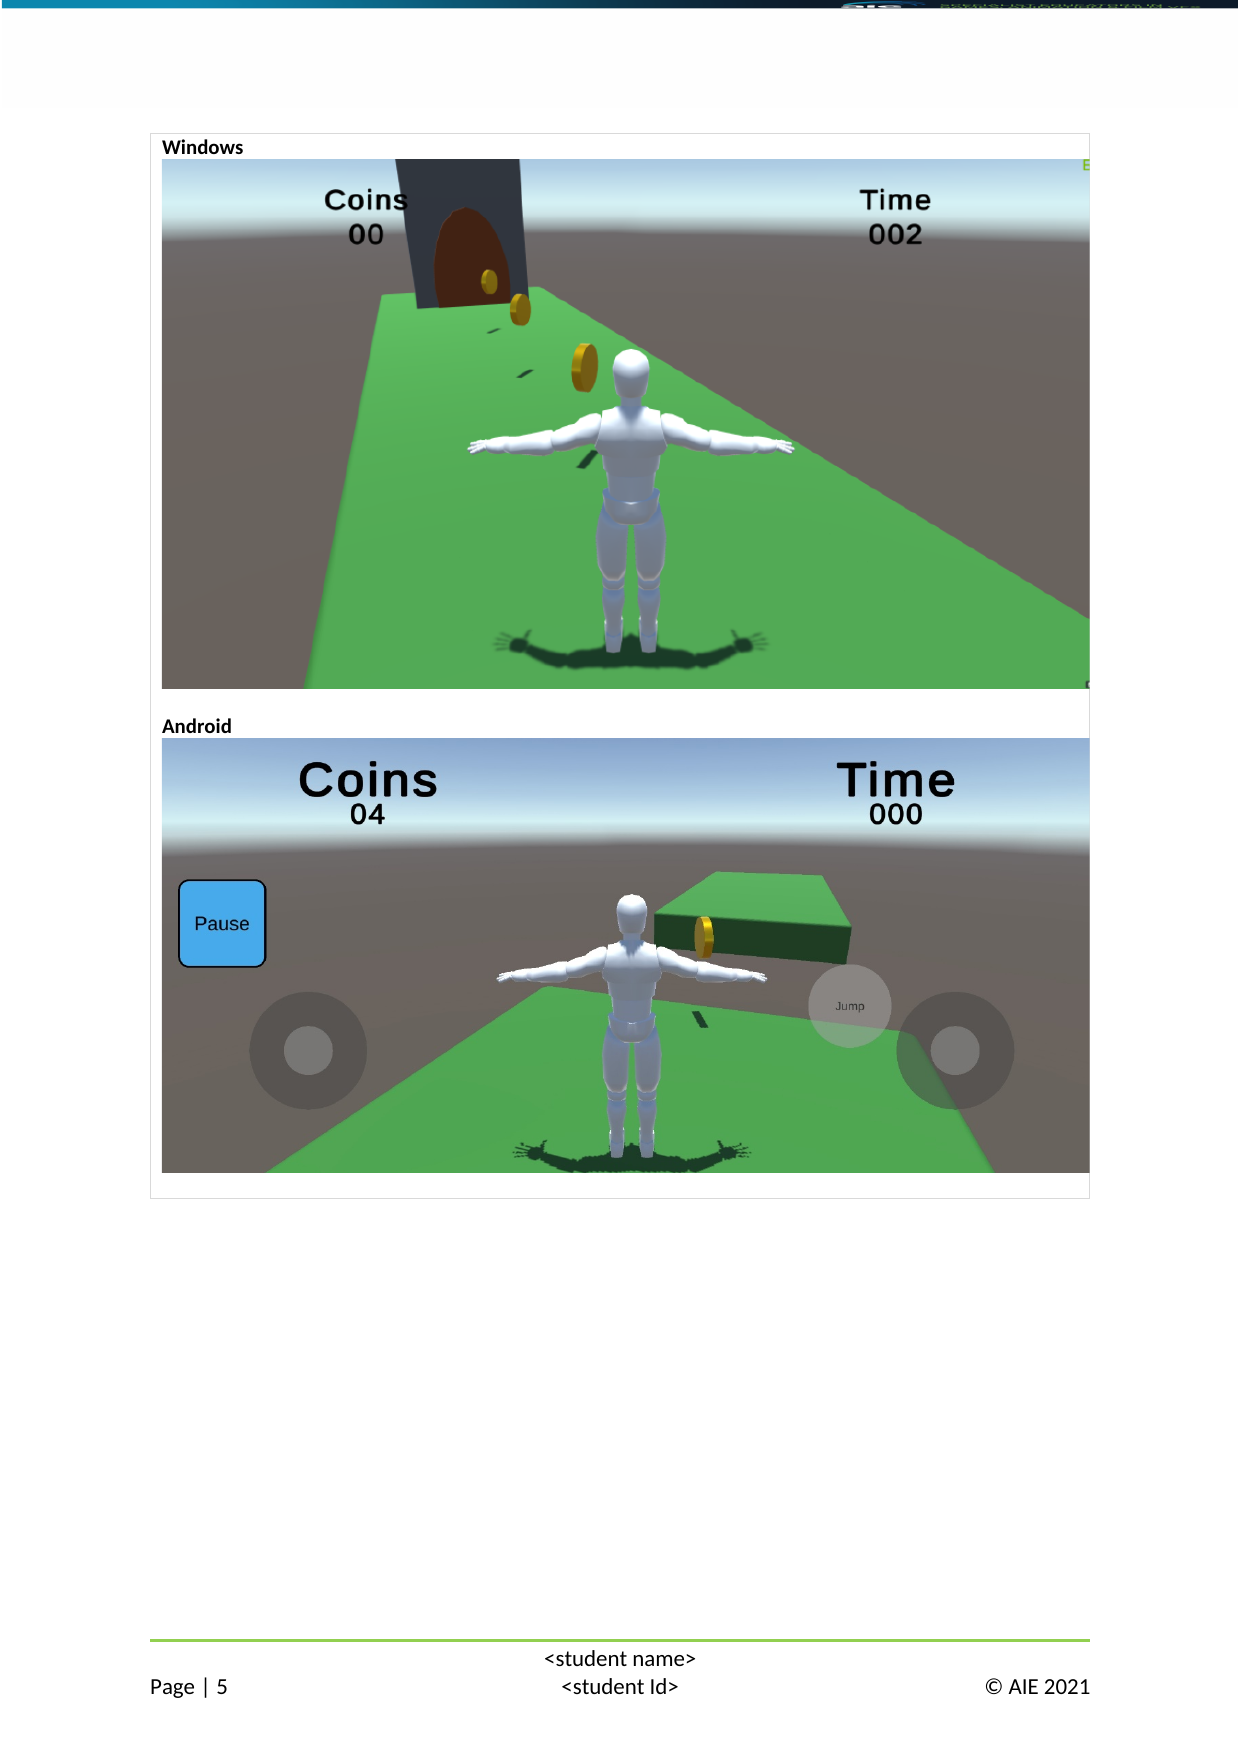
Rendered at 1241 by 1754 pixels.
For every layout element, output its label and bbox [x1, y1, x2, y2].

table_cell [151, 134, 1089, 1198]
picture [1, 0, 1238, 108]
picture [161, 159, 1090, 689]
picture [161, 738, 1090, 1173]
